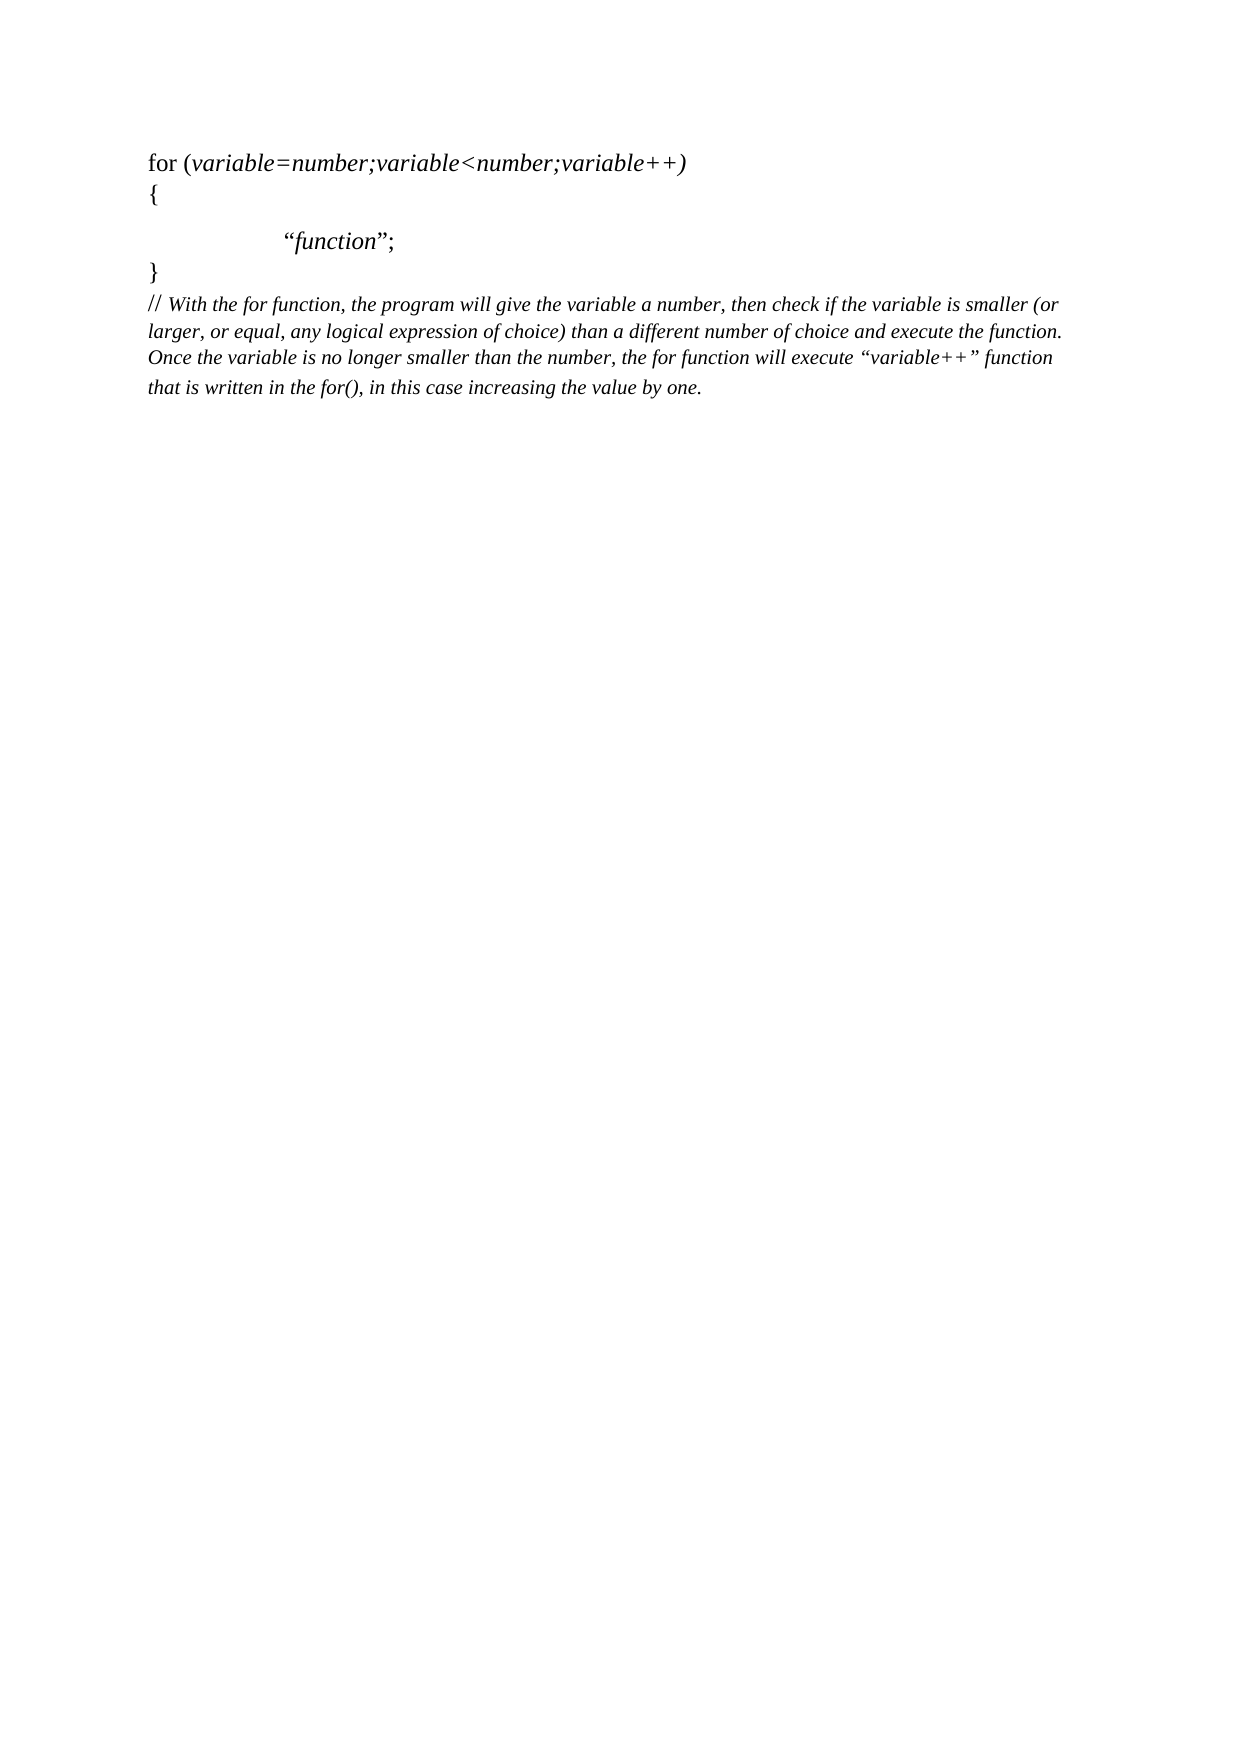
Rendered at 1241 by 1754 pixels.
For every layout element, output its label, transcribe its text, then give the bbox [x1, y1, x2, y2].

text for (variable=number;variable<number;variable++) { [148, 148, 1093, 207]
text “function”; } // With the for function, the program will give the variable a number, then check if the variable is smaller (or larger, or equal, any logical expression of choice) than a different number of choice and execute the function. Once the variable is no longer smaller than the number, the for function will execute “variable++” function that is written in the for(), in this case increasing the value by one. [148, 226, 1093, 400]
